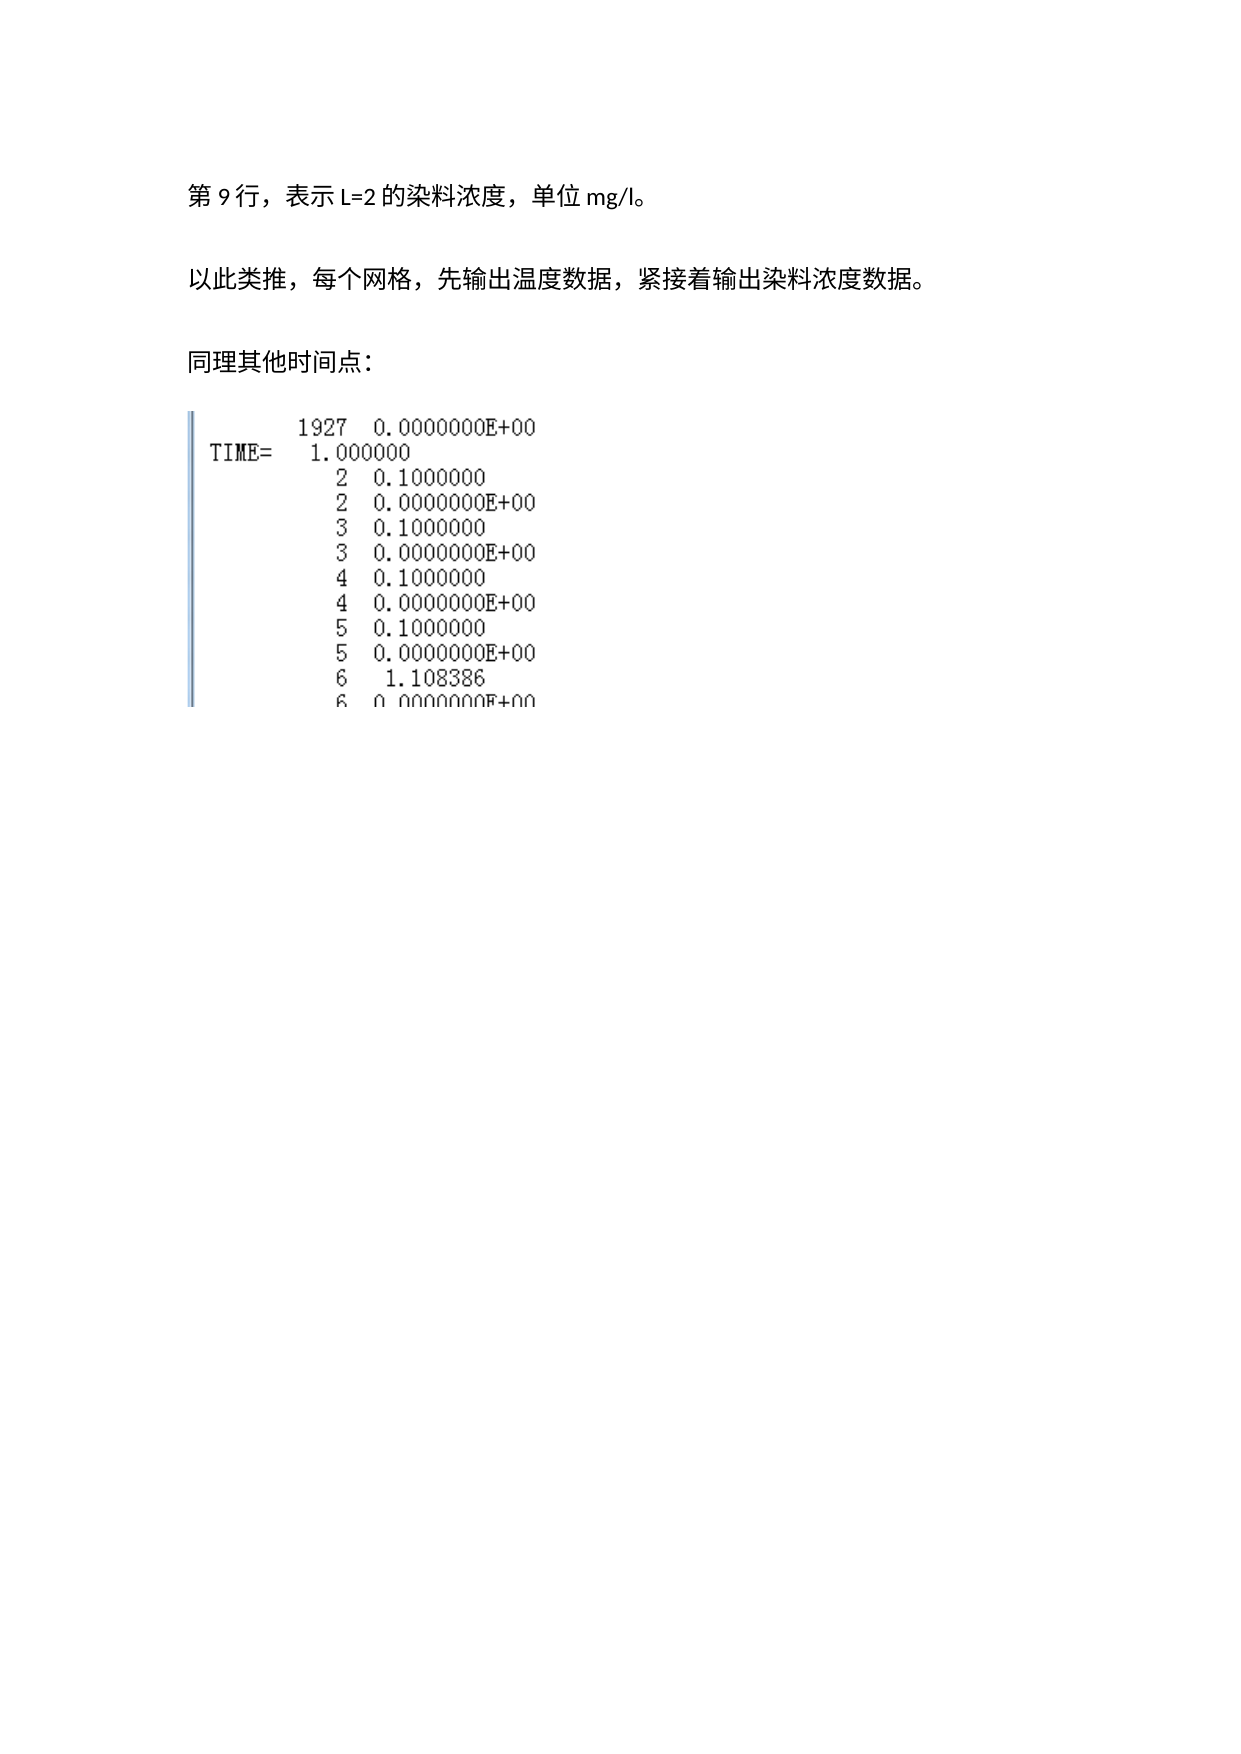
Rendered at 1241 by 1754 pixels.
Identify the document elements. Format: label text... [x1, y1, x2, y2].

picture [187, 411, 635, 707]
text 第9行，表示L=2的染料浓度，单位mg/l。 [187, 162, 1053, 227]
text 以此类推，每个网格，先输出温度数据，紧接着输出染料浓度数据。 [187, 245, 1053, 310]
text 同理其他时间点： [187, 328, 1053, 393]
